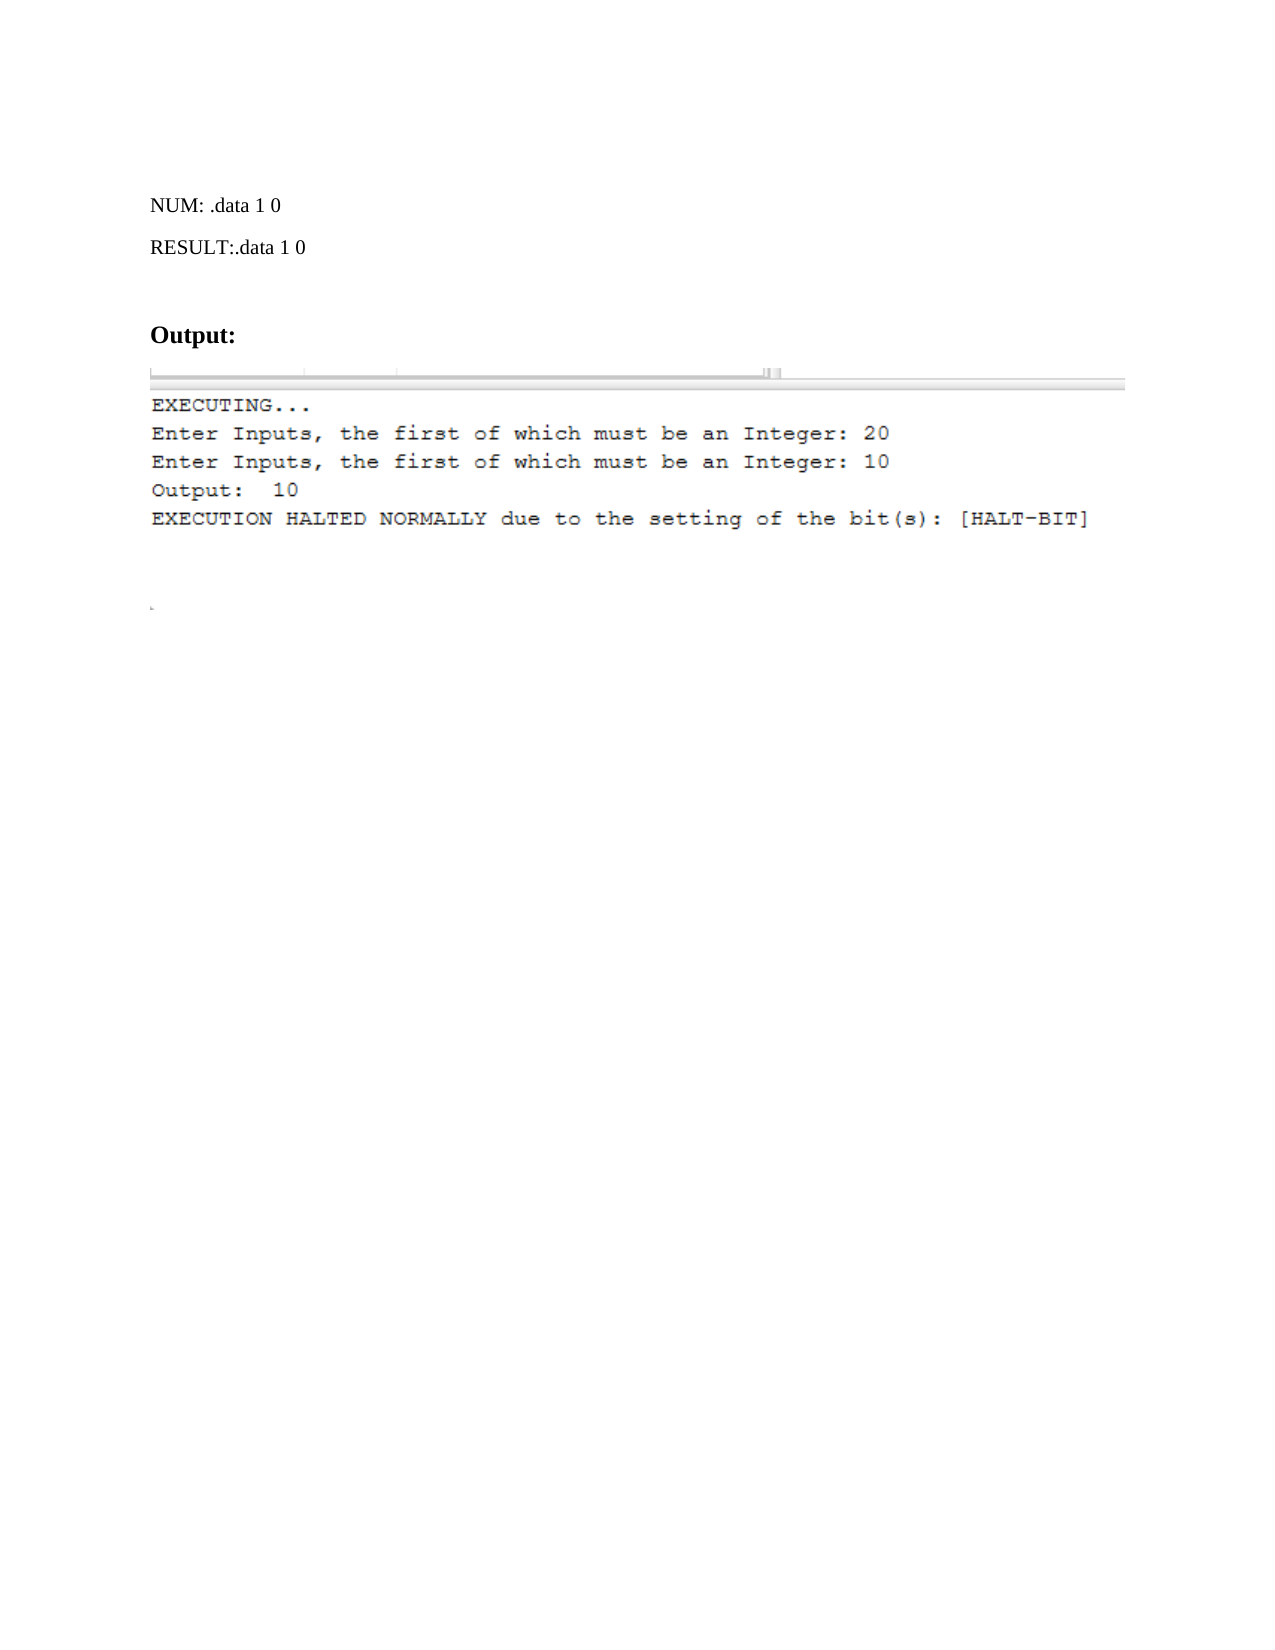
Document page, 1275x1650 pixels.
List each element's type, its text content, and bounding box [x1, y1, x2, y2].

text NUM: .data 1 0 [150, 193, 1125, 217]
text Output: [150, 320, 1125, 349]
text RESULT:.data 1 0 [150, 235, 1125, 259]
picture [150, 368, 1125, 610]
